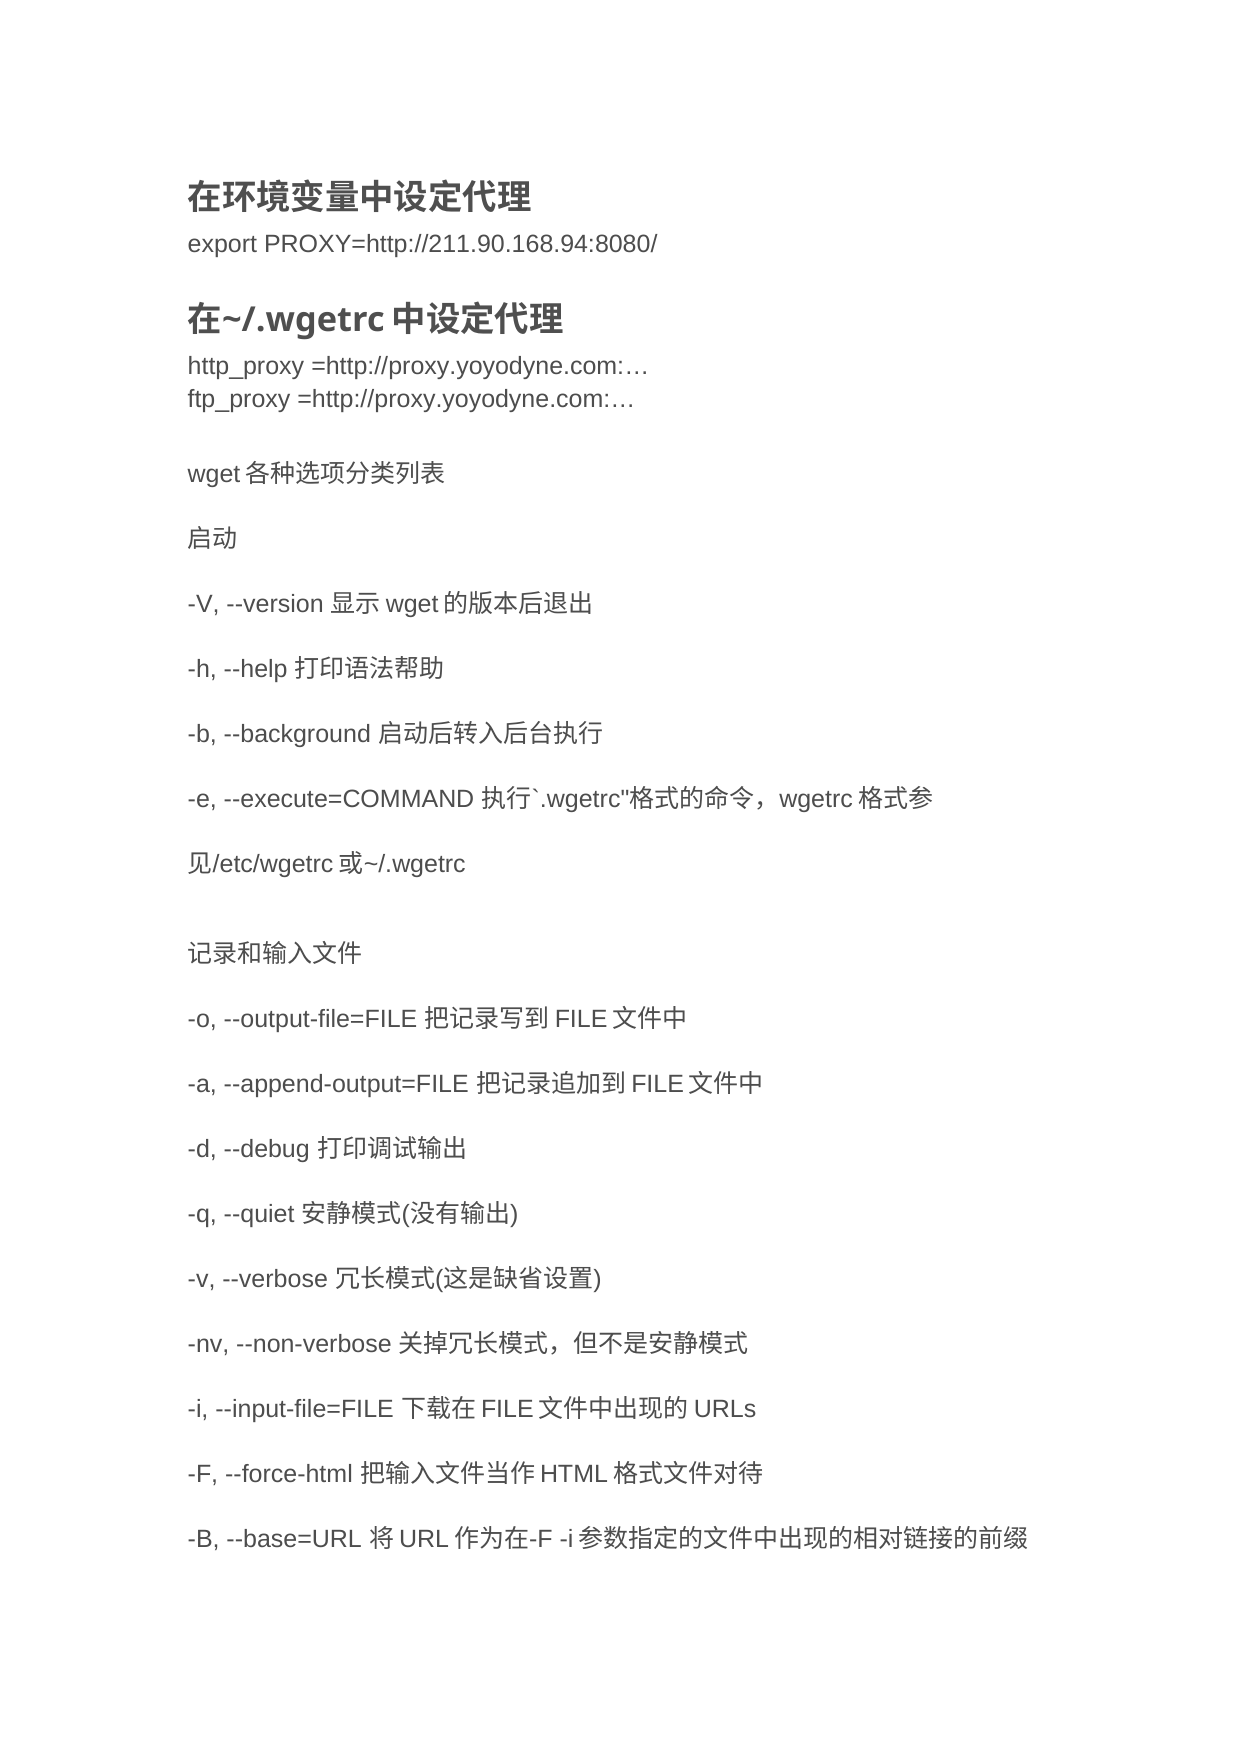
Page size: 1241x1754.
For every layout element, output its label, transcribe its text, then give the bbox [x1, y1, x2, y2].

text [187, 919, 1053, 1569]
text 在~/.wgetrc中设定代理 [187, 284, 1053, 349]
text http_proxy =http://proxy.yoyodyne.com:… ftp_proxy =http://proxy.yoyodyne.com:… [187, 349, 1053, 414]
text 在环境变量中设定代理 [187, 162, 1053, 227]
text export PROXY=http://211.90.168.94:8080/ [187, 227, 1053, 259]
text wget各种选项分类列表 启动 -V, --version 显示wget的版本后退出 -h, --help 打印语法帮助 -b, --background 启动后转入后台执行 -e, --execute=COMMAND 执行`.wgetrc"格式的命令，wgetrc格式参见/etc/wgetrc或~/.wgetrc [187, 439, 1053, 894]
